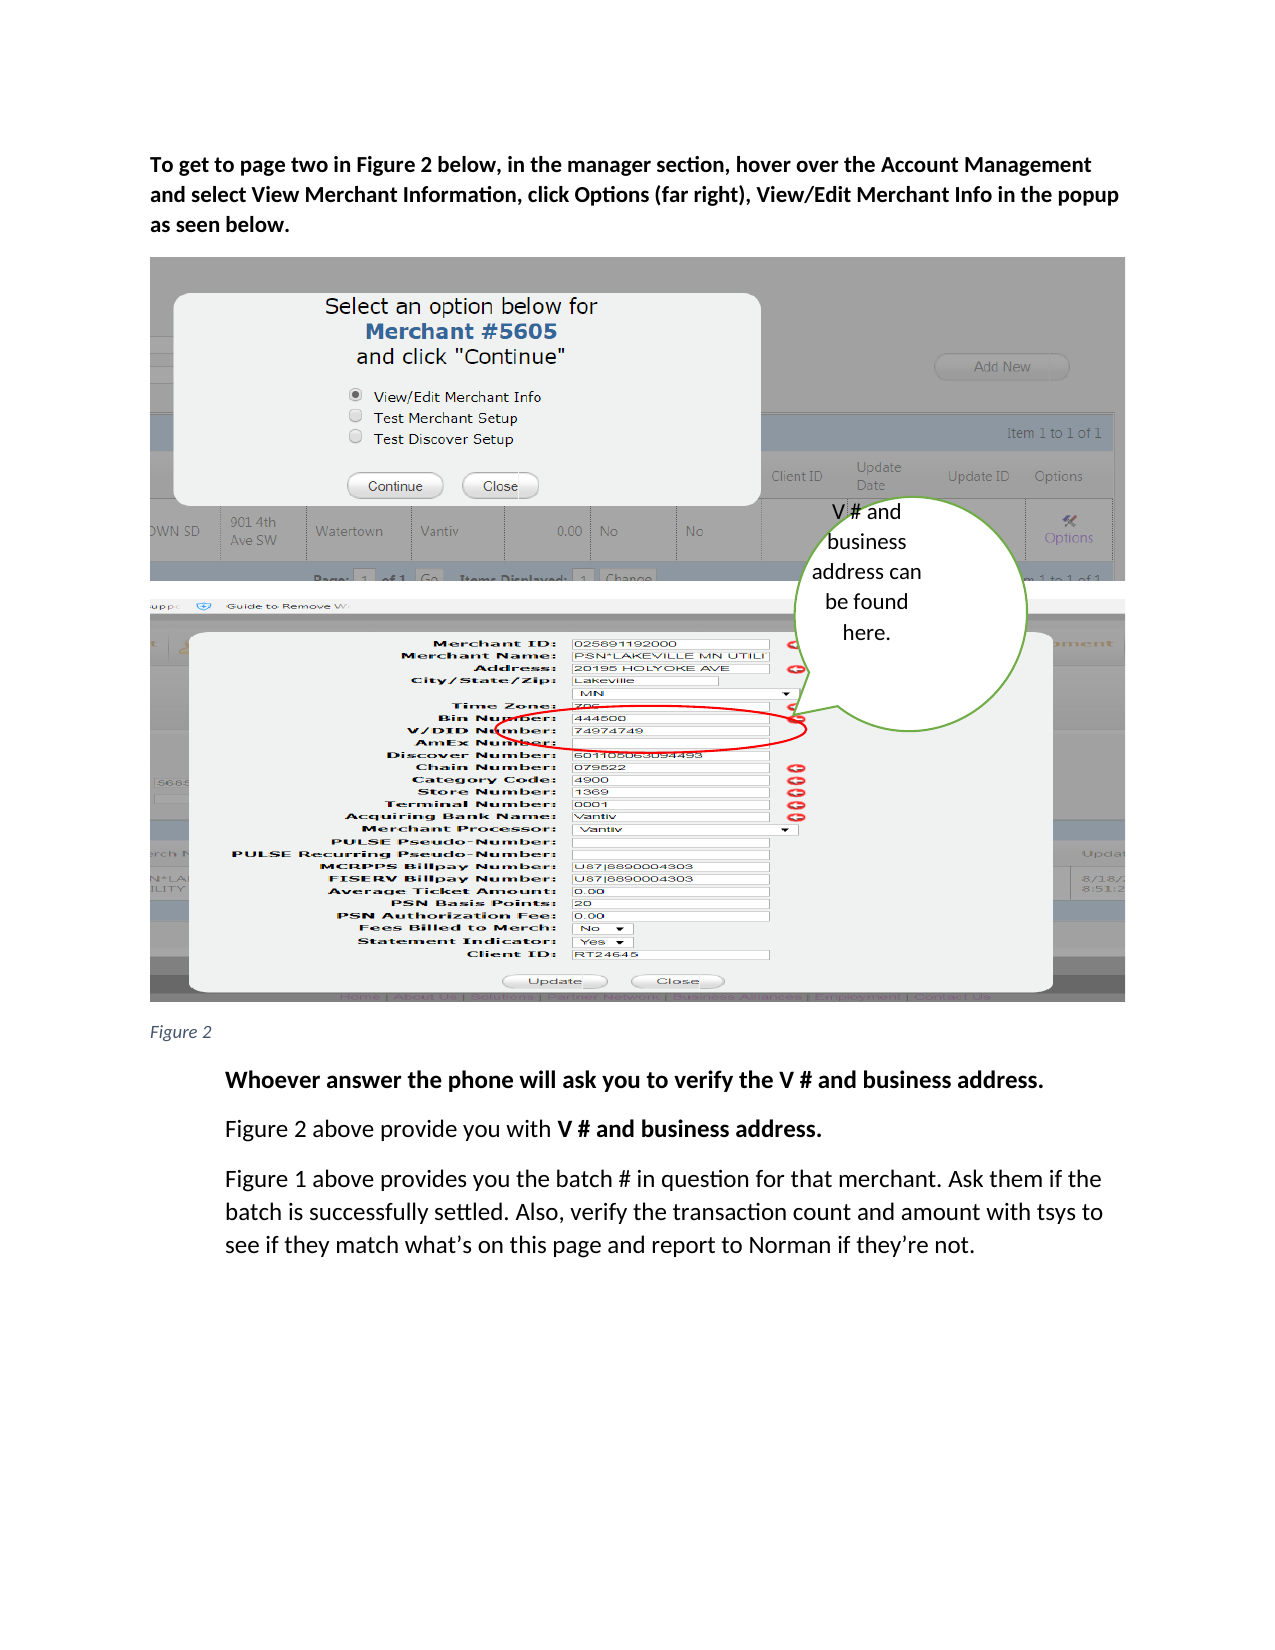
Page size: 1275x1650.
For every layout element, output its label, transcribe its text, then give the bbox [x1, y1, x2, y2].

text Figure 1 above provides you the batch # in question for that merchant. Ask them if the batch is successfully settled. Also, verify the transaction count and amount with tsys to see if they match what’s on this page and report to Norman if they’re not. [225, 1163, 1125, 1259]
text Figure 2 above provide you with V # and business address. [225, 1113, 1125, 1144]
text Figure 2 [150, 1020, 1125, 1043]
text Whoever answer the phone will ask you to verify the V # and business address. [225, 1064, 1125, 1094]
picture [150, 257, 1125, 581]
picture [150, 599, 1125, 1002]
text To get to page two in Figure 2 below, in the manager section, hover over the Account Management and select View Merchant Information, click Options (far right), View/Edit Merchant Info in the popup as seen below. [150, 150, 1125, 238]
